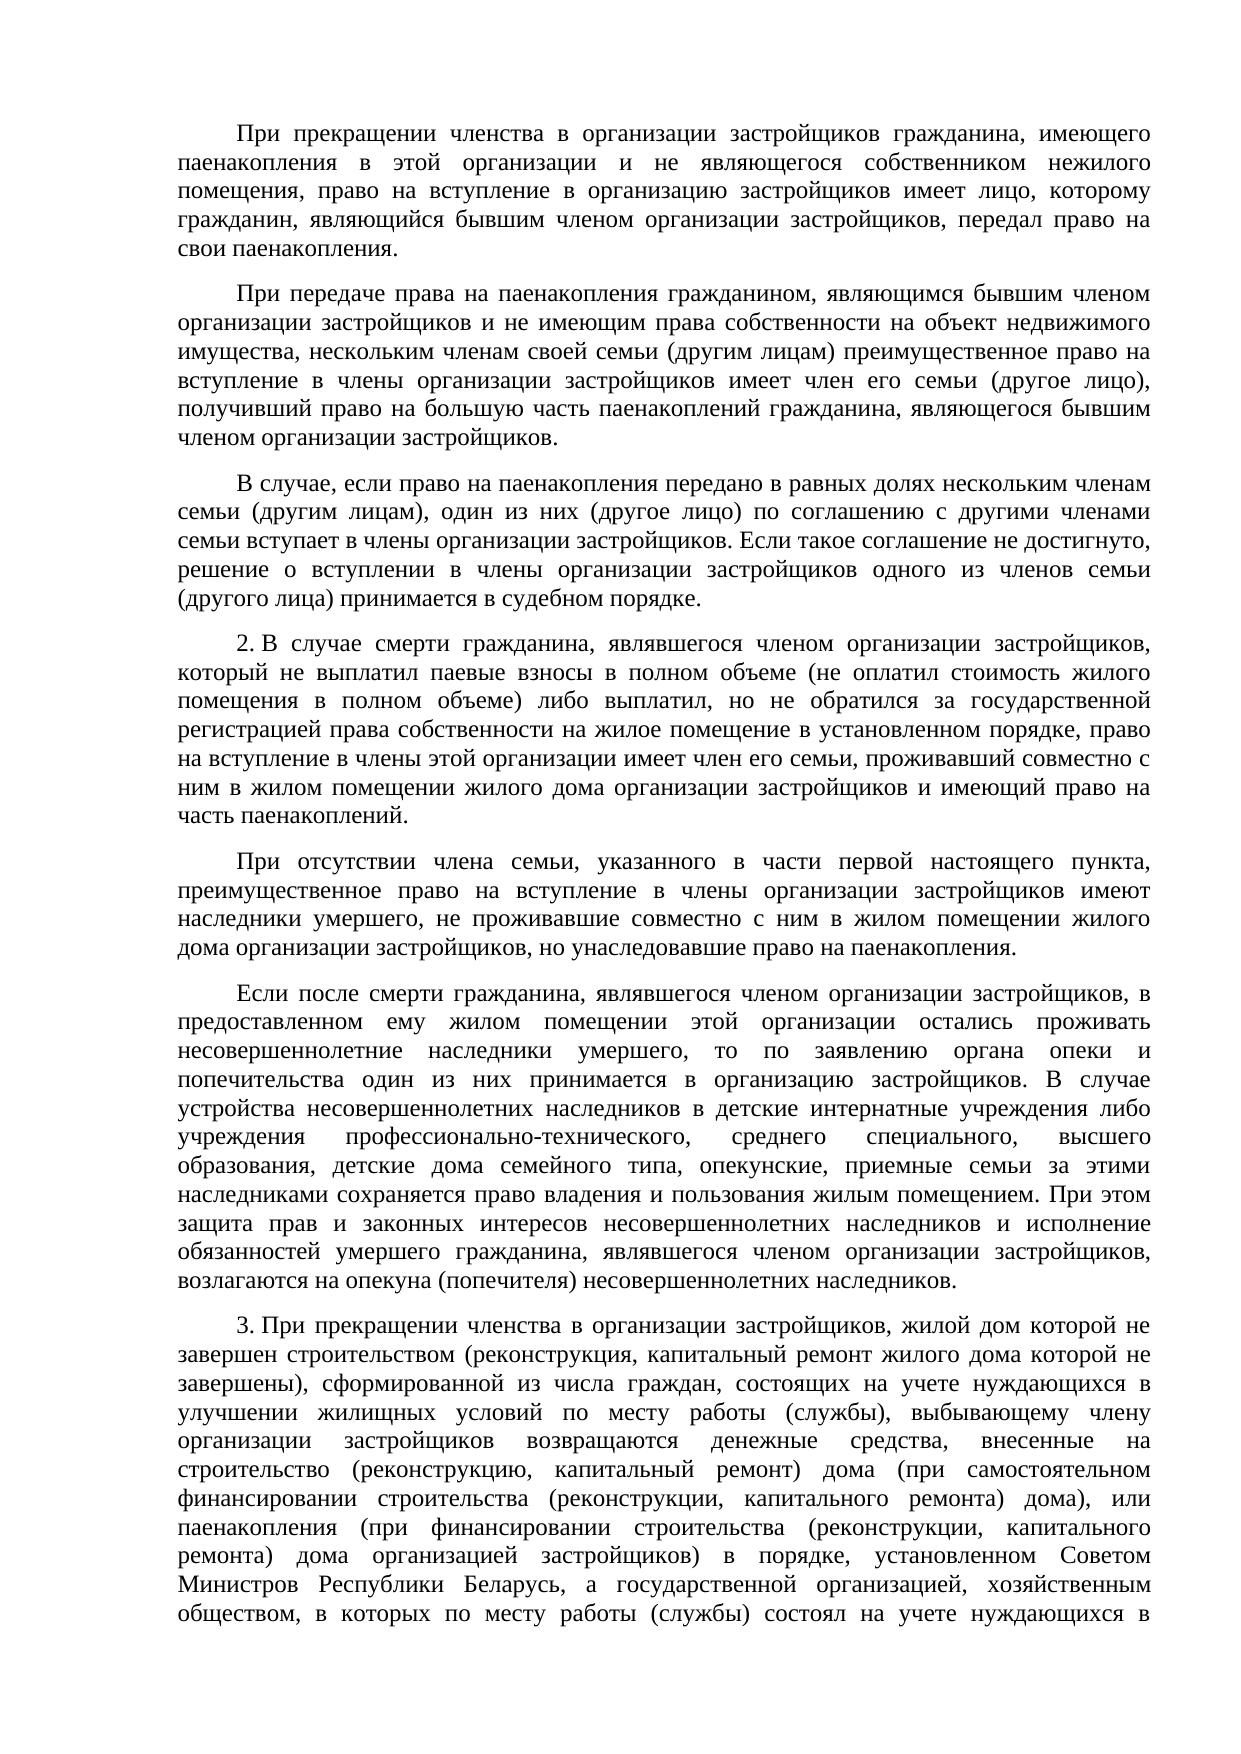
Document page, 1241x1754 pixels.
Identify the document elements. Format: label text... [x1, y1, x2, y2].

text При прекращении членства в организации застройщиков гражданина, имеющего паенакопления в этой организации и не являющегося собственником нежилого помещения, право на вступление в организацию застройщиков имеет лицо, которому гражданин, являющийся бывшим членом организации застройщиков, передал право на свои паенакопления. [177, 118, 1152, 262]
text При передаче права на паенакопления гражданином, являющимся бывшим членом организации застройщиков и не имеющим права собственности на объект недвижимого имущества, нескольким членам своей семьи (другим лицам) преимущественное право на вступление в члены организации застройщиков имеет член его семьи (другое лицо), получивший право на большую часть паенакоплений гражданина, являющегося бывшим членом организации застройщиков. [177, 278, 1152, 451]
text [177, 1311, 1152, 1627]
text Если после смерти гражданина, являвшегося членом организации застройщиков, в предоставленном ему жилом помещении этой организации остались проживать несовершеннолетние наследники умершего, то по заявлению органа опеки и попечительства один из них принимается в организацию застройщиков. В случае устройства несовершеннолетних наследников в детские интернатные учреждения либо учреждения профессионально-технического, среднего специального, высшего образования, детские дома семейного типа, опекунские, приемные семьи за этими наследниками сохраняется право владения и пользования жилым помещением. При этом защита прав и законных интересов несовершеннолетних наследников и исполнение обязанностей умершего гражданина, являвшегося членом организации застройщиков, возлагаются на опекуна (попечителя) несовершеннолетних наследников. [177, 978, 1152, 1294]
text В случае, если право на паенакопления передано в равных долях нескольким членам семьи (другим лицам), один из них (другое лицо) по соглашению с другими членами семьи вступает в члены организации застройщиков. Если такое соглашение не достигнуто, решение о вступлении в члены организации застройщиков одного из членов семьи (другого лица) принимается в судебном порядке. [177, 468, 1152, 611]
text 2. В случае смерти гражданина, являвшегося членом организации застройщиков, который не выплатил паевые взносы в полном объеме (не оплатил стоимость жилого помещения в полном объеме) либо выплатил, но не обратился за государственной регистрацией права собственности на жилое помещение в установленном порядке, право на вступление в члены этой организации имеет член его семьи, проживавший совместно с ним в жилом помещении жилого дома организации застройщиков и имеющий право на часть паенакоплений. [177, 628, 1152, 829]
text При отсутствии члена семьи, указанного в части первой настоящего пункта, преимущественное право на вступление в члены организации застройщиков имеют наследники умершего, не проживавшие совместно с ним в жилом помещении жилого дома организации застройщиков, но унаследовавшие право на паенакопления. [177, 846, 1152, 961]
